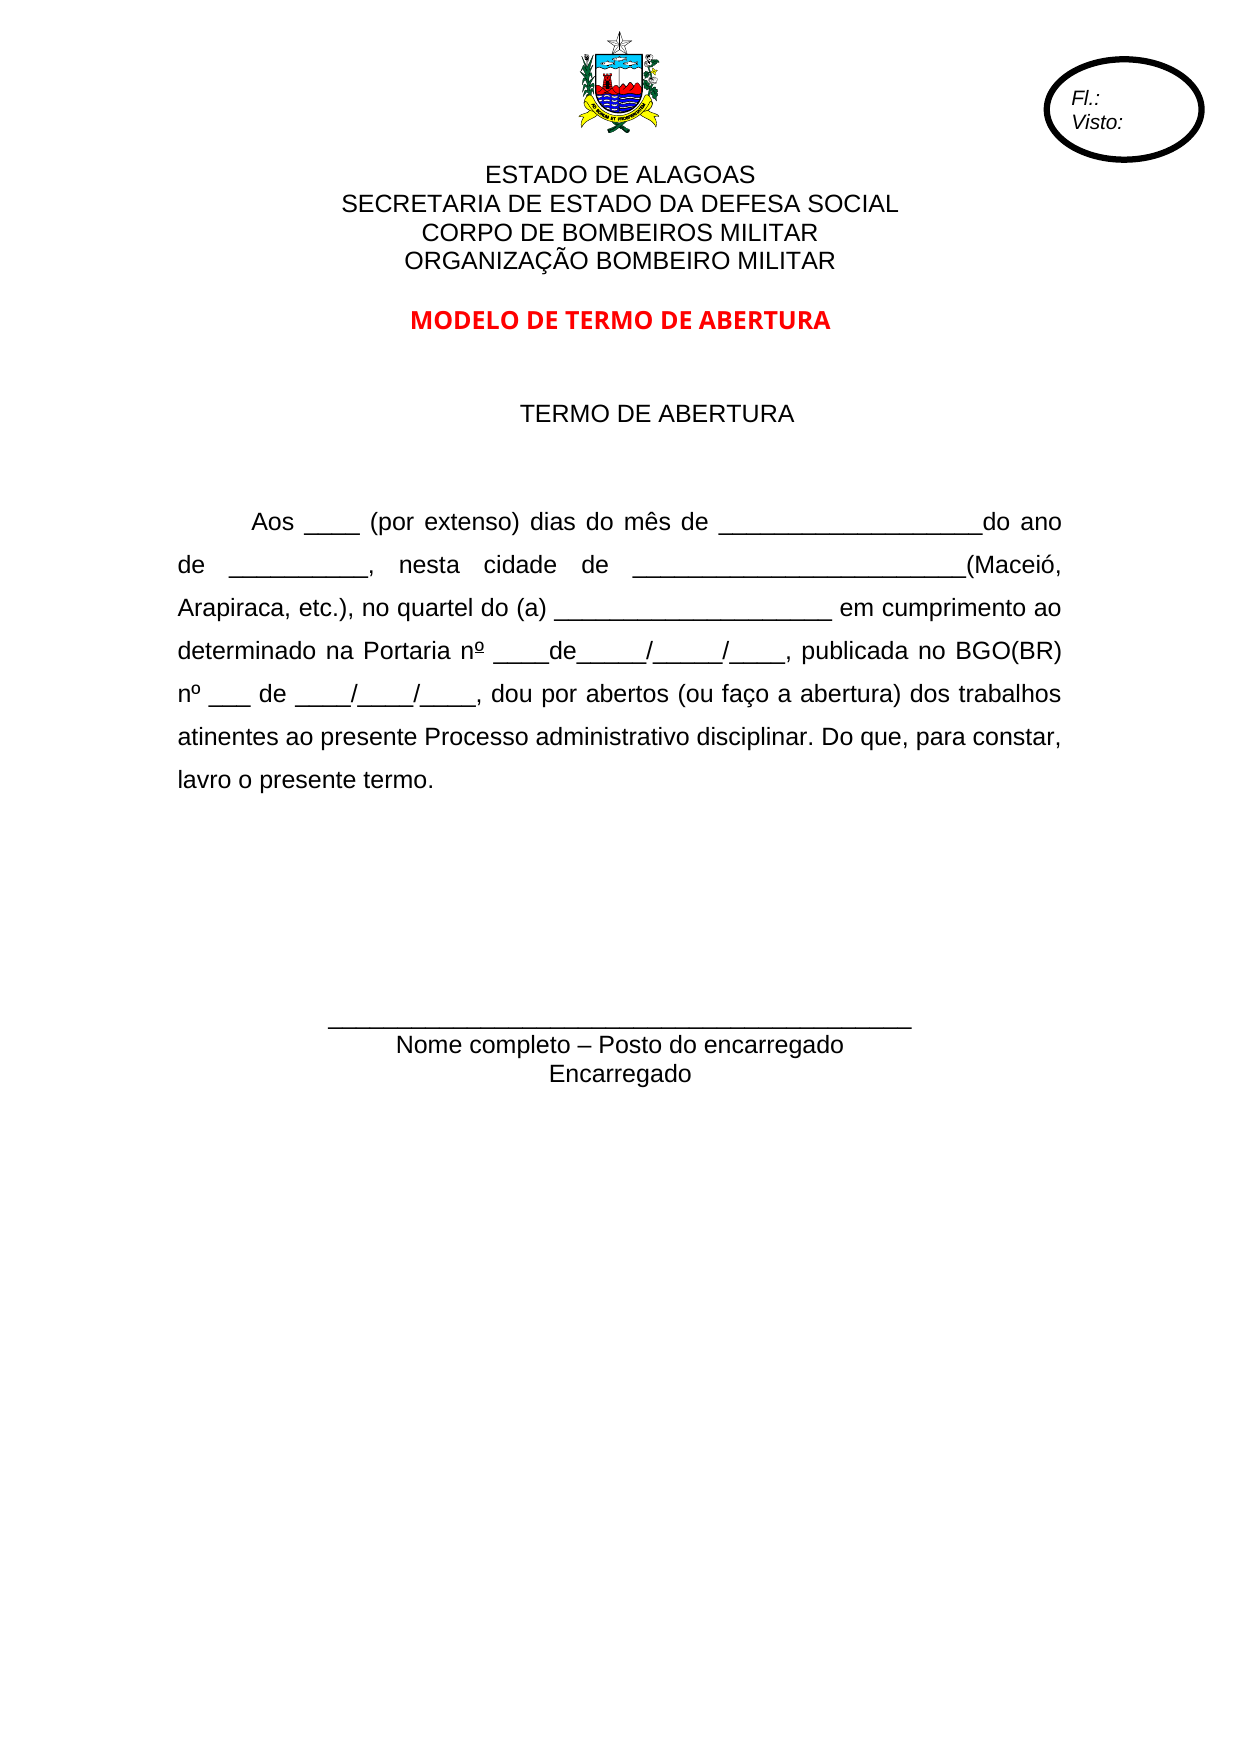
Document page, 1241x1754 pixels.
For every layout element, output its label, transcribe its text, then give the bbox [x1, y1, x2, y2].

text __________________________________________ [177, 1001, 1063, 1030]
text Aos ____ (por extenso) dias do mês de ___________________do ano de __________, nesta cidade de ________________________(Maceió, Arapiraca, etc.), no quartel do (a) ____________________ em cumprimento ao determinado na Portaria nº ____de_____/_____/____, publicada no BGO(BR) nº ___ de ____/____/____, dou por abertos (ou faço a abertura) dos trabalhos atinentes ao presente Processo administrativo disciplinar. Do que, para constar, lavro o presente termo. [177, 507, 1063, 794]
text Encarregado [177, 1058, 1063, 1087]
text MODELO DE TERMO DE ABERTURA [177, 303, 1063, 337]
text TERMO DE ABERTURA [177, 399, 1063, 428]
text Nome completo – Posto do encarregado [177, 1030, 1063, 1058]
